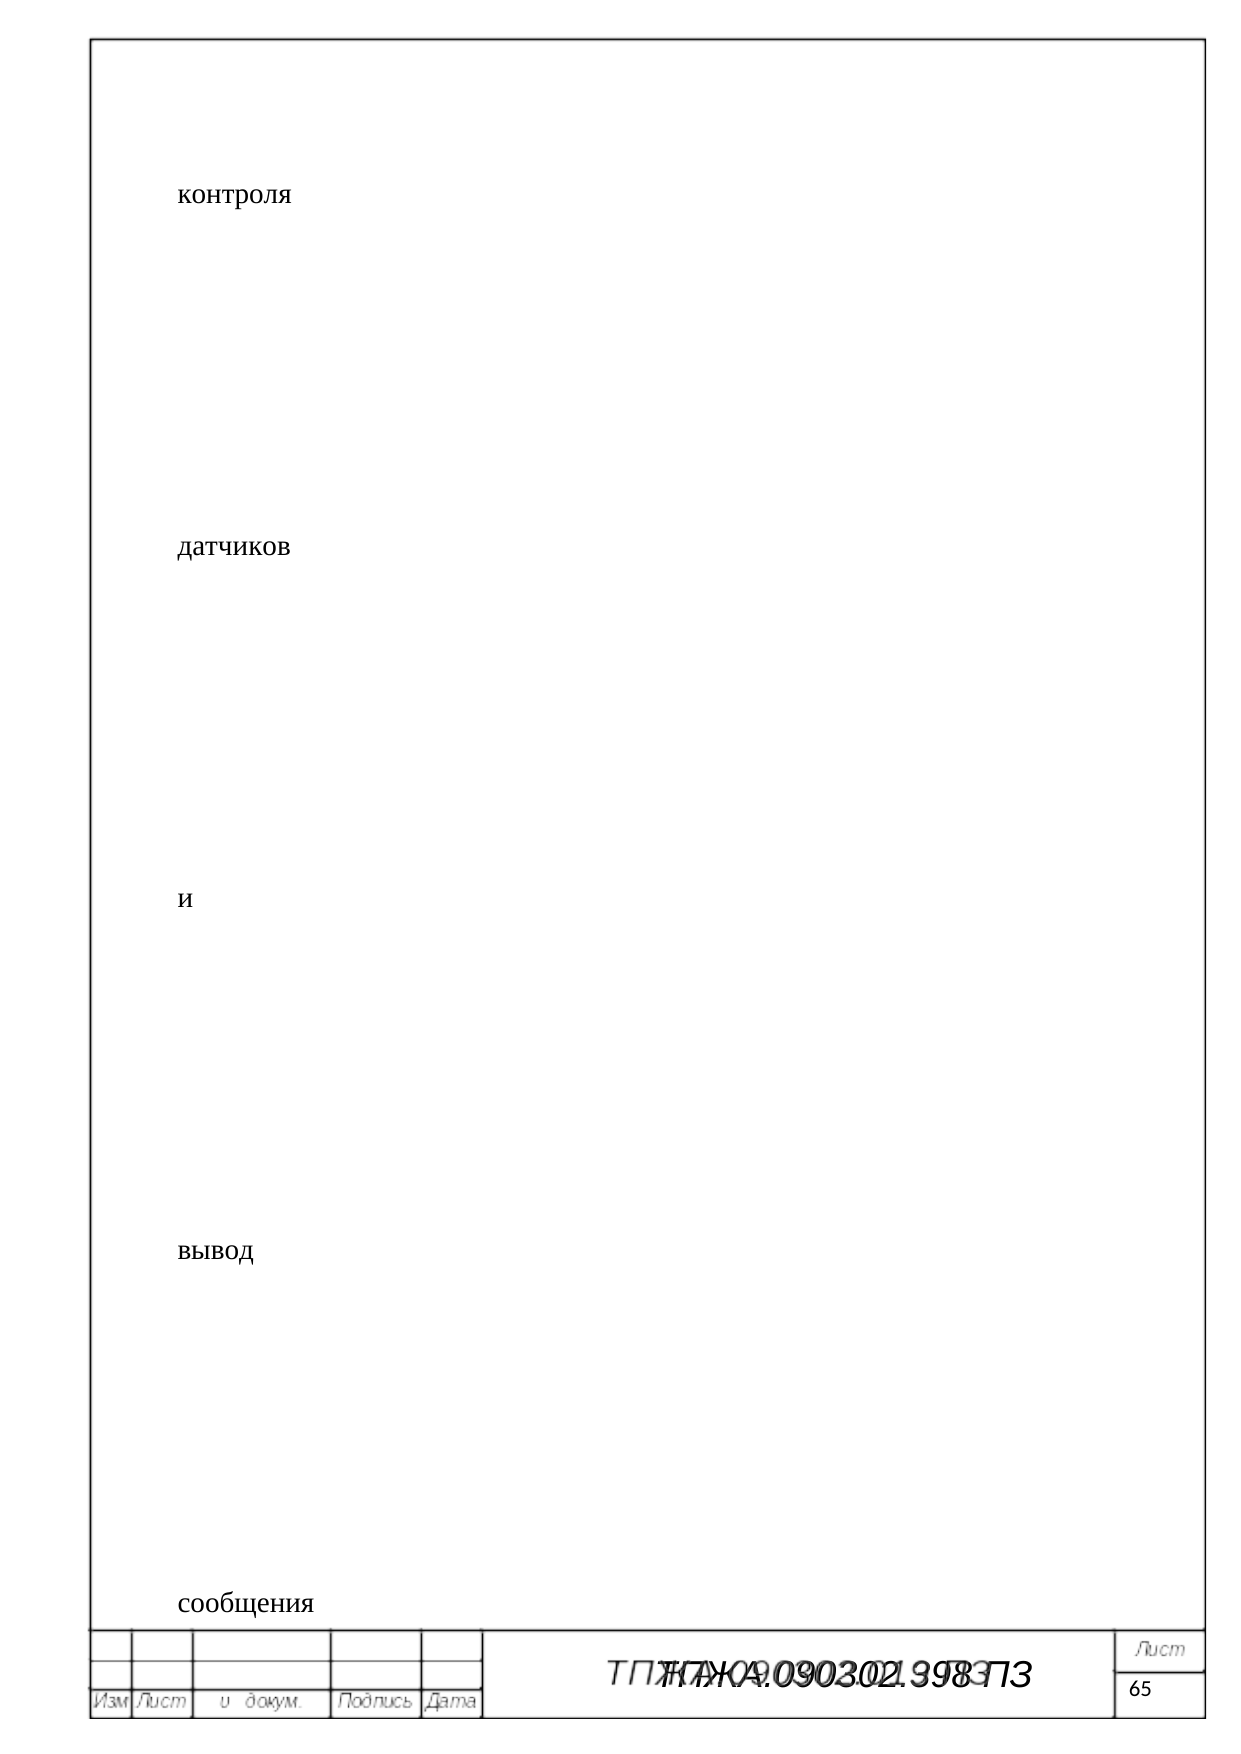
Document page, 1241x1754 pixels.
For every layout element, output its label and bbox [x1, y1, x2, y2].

text [177, 75, 1152, 1618]
